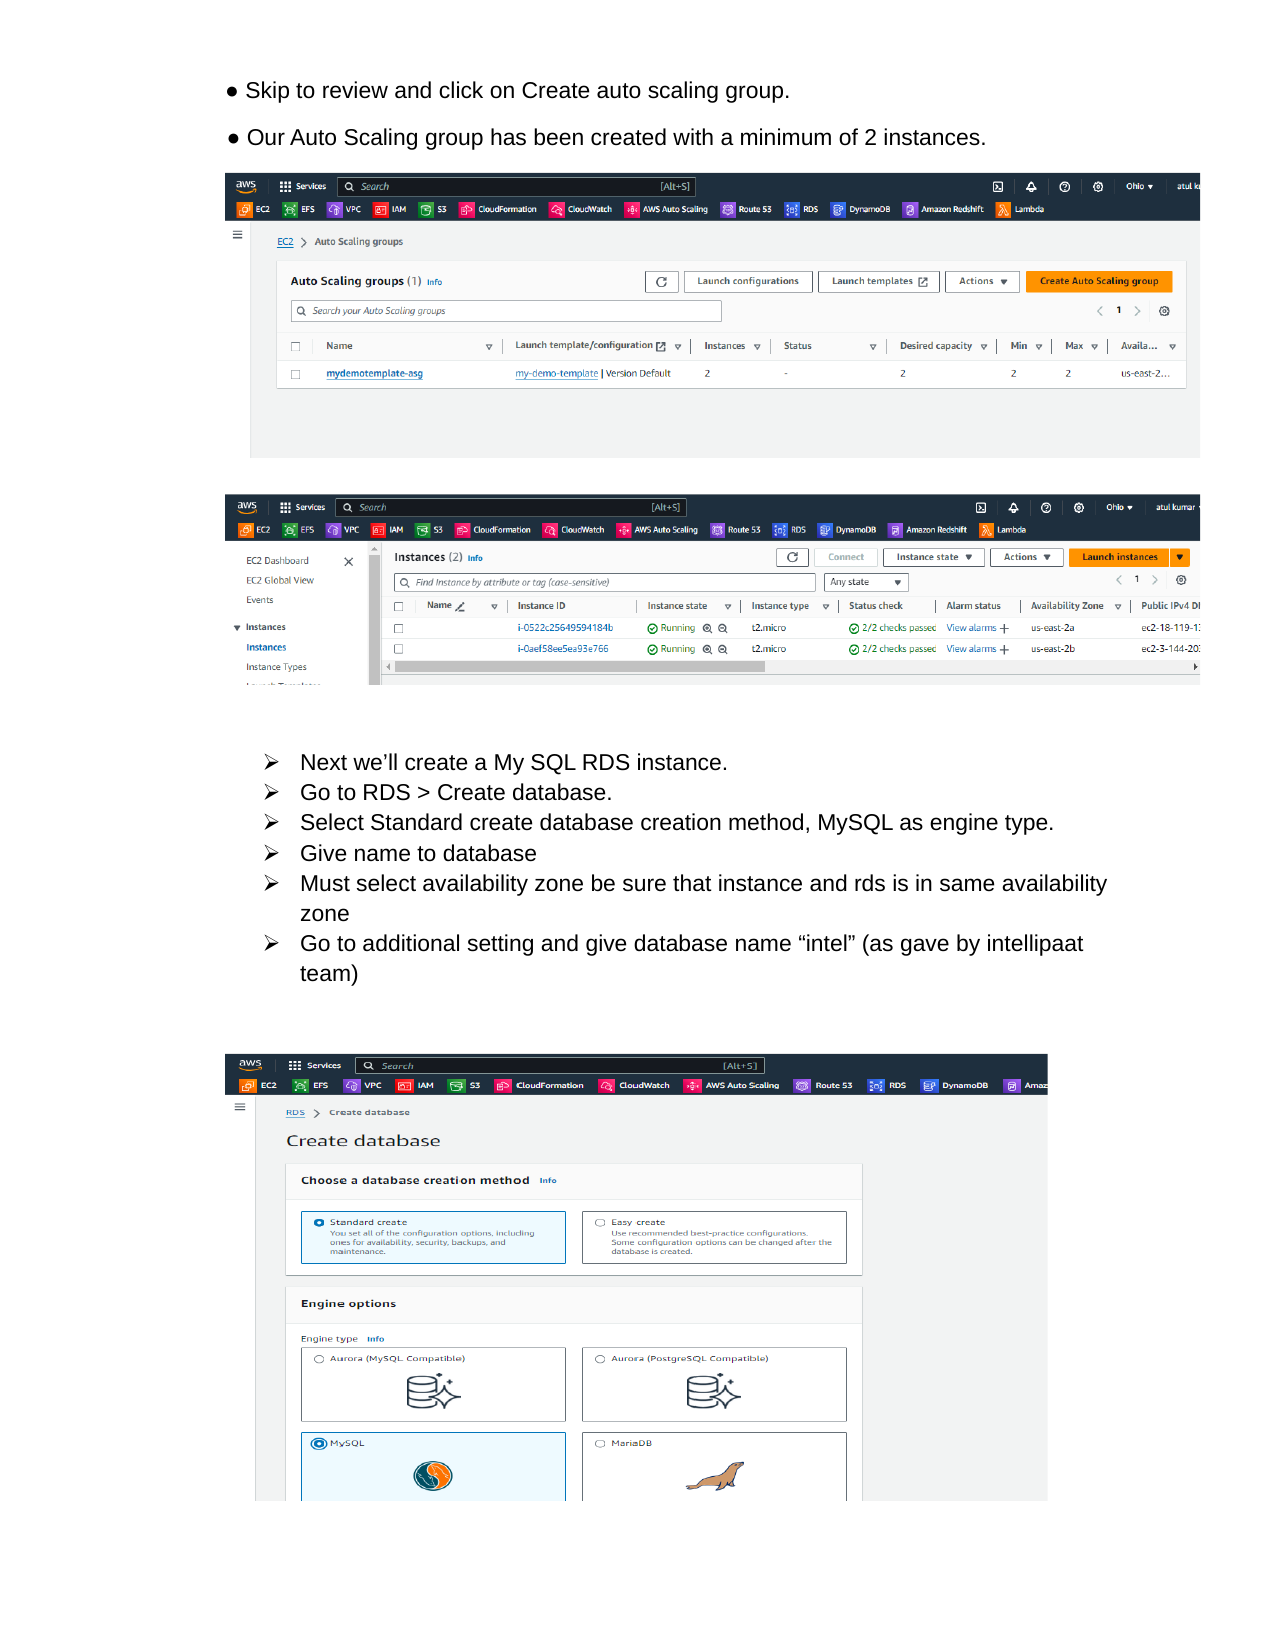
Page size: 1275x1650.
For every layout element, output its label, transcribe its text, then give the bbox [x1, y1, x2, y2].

list Give name to database [262, 839, 1125, 866]
list Must select availability zone be sure that instance and rds is in same availability zone [262, 870, 1125, 926]
picture [225, 170, 1200, 458]
text ● Our Auto Scaling group has been created with a minimum of 2 instances. [150, 124, 1125, 150]
list Select Standard create database creation method, MySQL as engine type. [262, 809, 1125, 836]
list Next we’ll create a My SQL RDS instance. [262, 749, 1125, 775]
picture [225, 492, 1200, 685]
list Go to additional setting and give database name “intel” (as gave by intellipaat team) [262, 930, 1125, 987]
list Go to RDS > Create database. [262, 779, 1125, 805]
list ● Skip to review and click on Create auto scaling group. [225, 77, 1125, 103]
picture [225, 1051, 1048, 1501]
